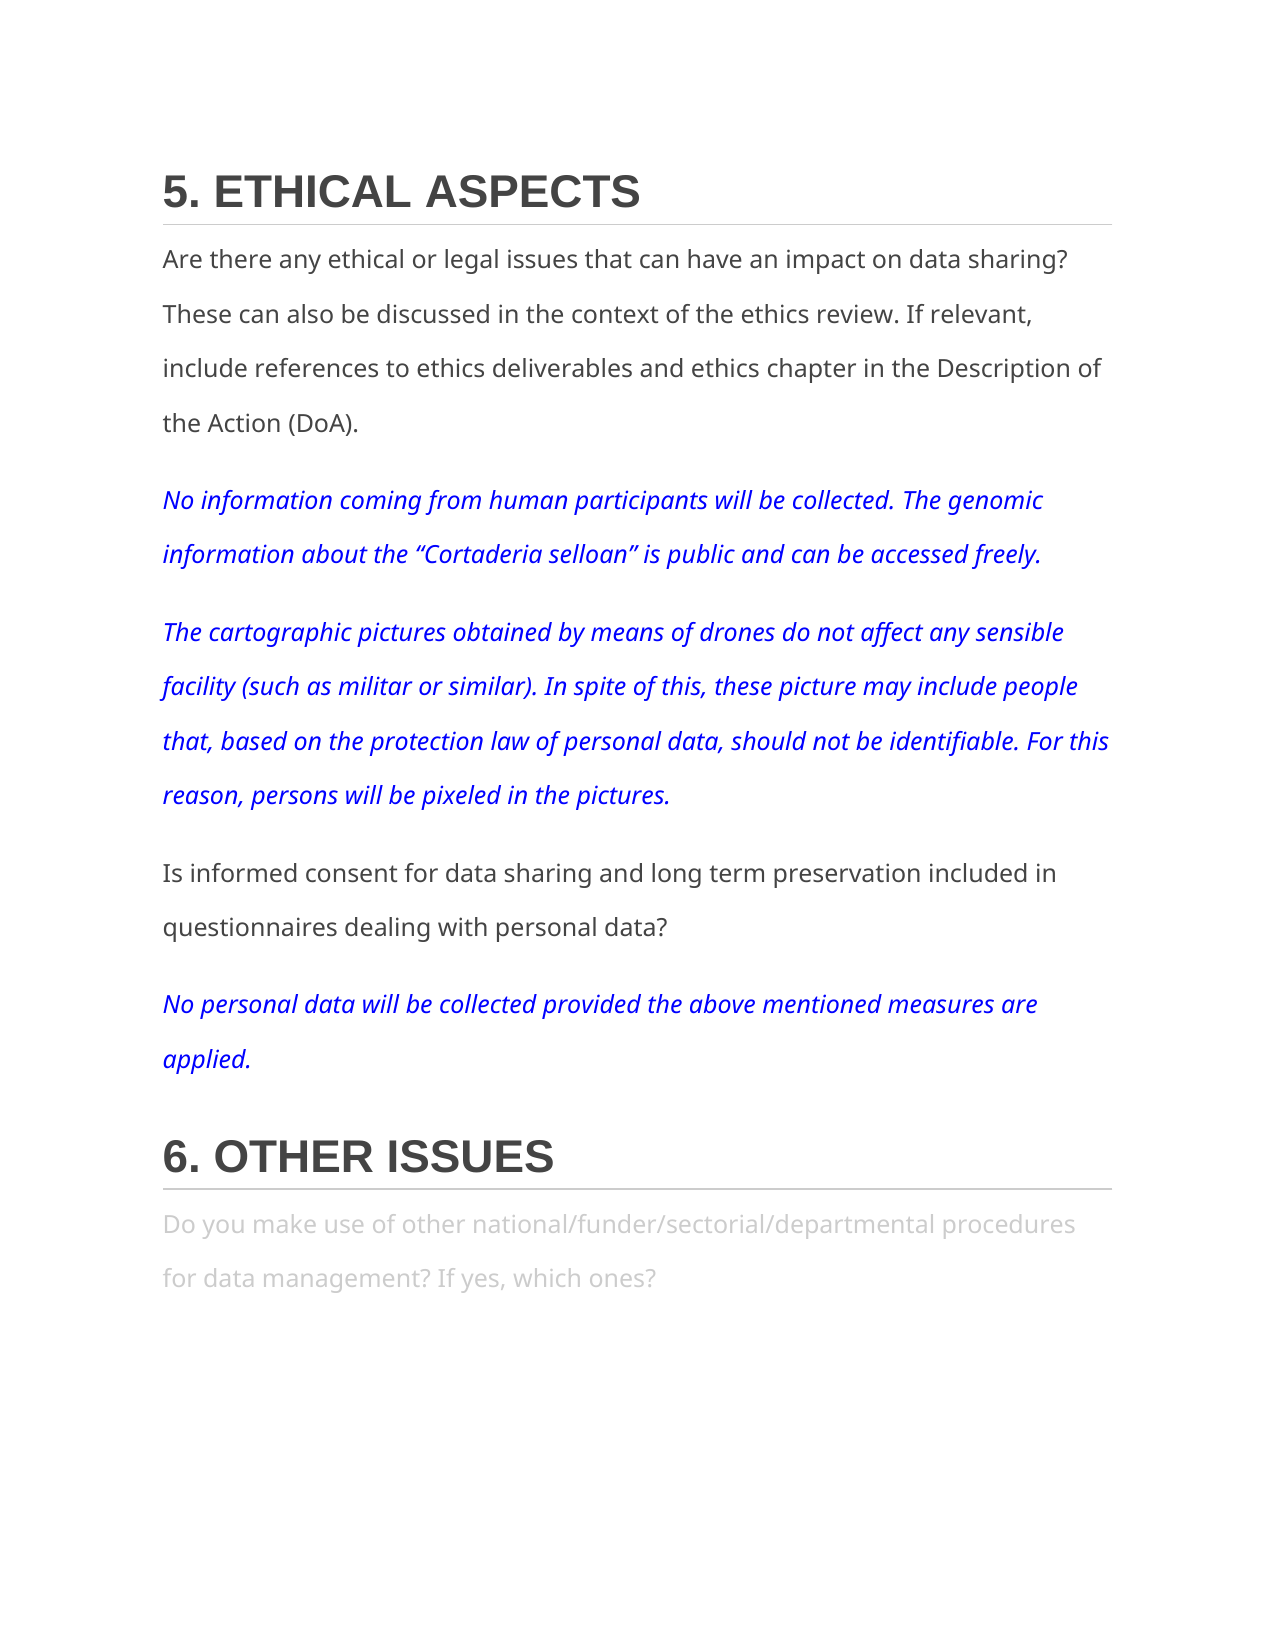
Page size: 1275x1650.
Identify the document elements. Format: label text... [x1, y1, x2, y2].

text No personal data will be collected provided the above mentioned measures are applied. [162, 981, 1119, 1082]
text Do you make use of other national/funder/sectorial/departmental procedures for data management? If yes, which ones? [162, 1200, 1119, 1301]
text Are there any ethical or legal issues that can have an impact on data sharing? These can also be discussed in the context of the ethics review. If relevant, include references to ethics deliverables and ethics chapter in the Description of the Action (DoA). [162, 236, 1119, 446]
text No information coming from human participants will be collected. The genomic information about the “Cortaderia selloan” is public and can be accessed freely. [162, 476, 1119, 577]
subtitle 5. ETHICAL ASPECTS [162, 150, 1112, 225]
text The cartographic pictures obtained by means of drones do not affect any sensible facility (such as militar or similar). In spite of this, these picture may include people that, based on the protection law of personal data, should not be identifiable. For this reason, persons will be pixeled in the pictures. [162, 608, 1119, 818]
text Is informed consent for data sharing and long term preservation included in questionnaires dealing with personal data? [162, 849, 1119, 950]
subtitle 6. OTHER ISSUES [162, 1115, 1112, 1190]
